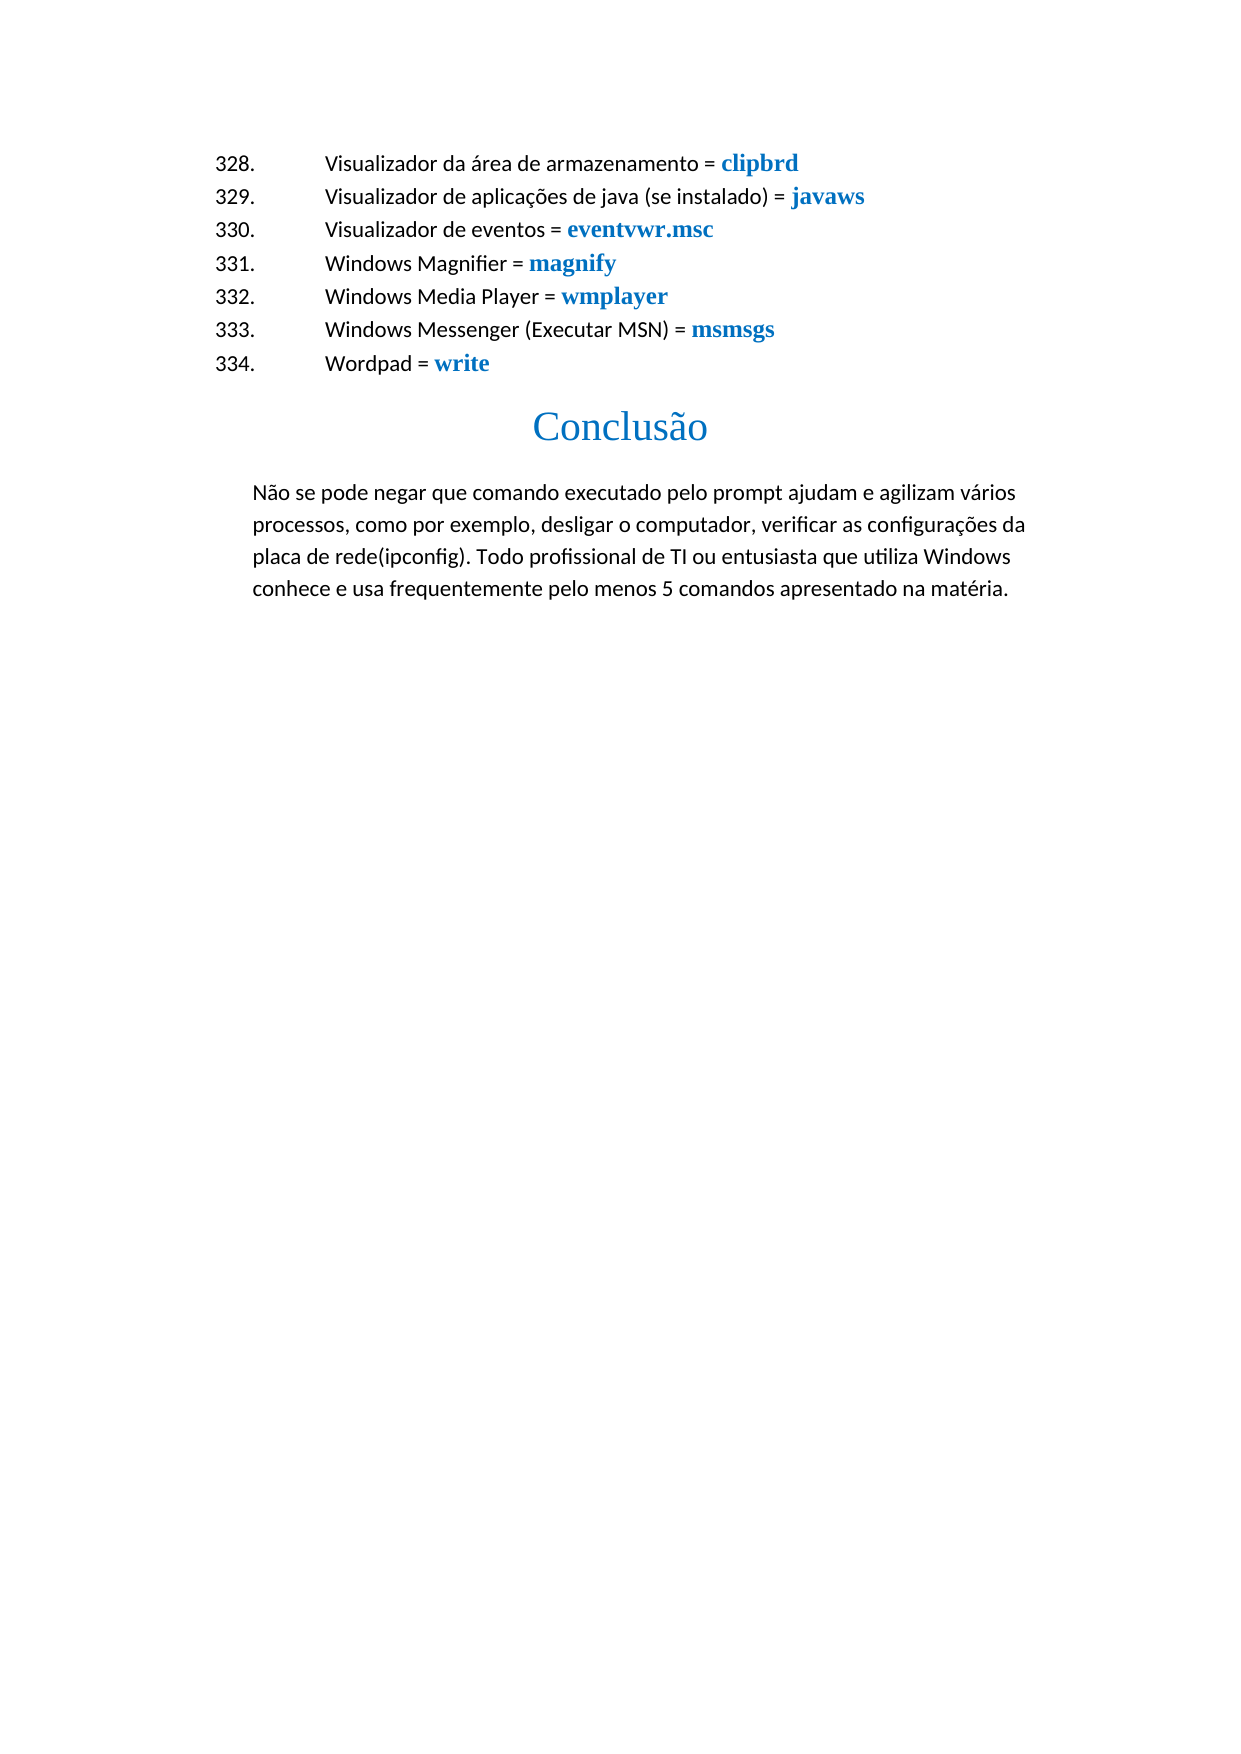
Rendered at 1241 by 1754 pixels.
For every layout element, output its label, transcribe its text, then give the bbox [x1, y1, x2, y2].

list Windows Media Player = wmplayer [215, 281, 1063, 310]
list Visualizador de aplicações de java (se instalado) = javaws [215, 181, 1063, 210]
list Visualizador de eventos = eventvwr.msc [215, 214, 1063, 243]
list Não se pode negar que comando executado pelo prompt ajudam e agilizam vários processos, como por exemplo, desligar o computador, verificar as configurações da placa de rede(ipconfig). Todo profissional de TI ou entusiasta que utiliza Windows conhece e usa frequentemente pelo menos 5 comandos apresentado na matéria. [252, 478, 1063, 602]
text Conclusão [177, 402, 1063, 450]
list Wordpad = write [215, 348, 1063, 377]
list Windows Magnifier = magnify [215, 248, 1063, 277]
list Visualizador da área de armazenamento = clipbrd [215, 148, 1063, 177]
list Windows Messenger (Executar MSN) = msmsgs [215, 314, 1063, 343]
